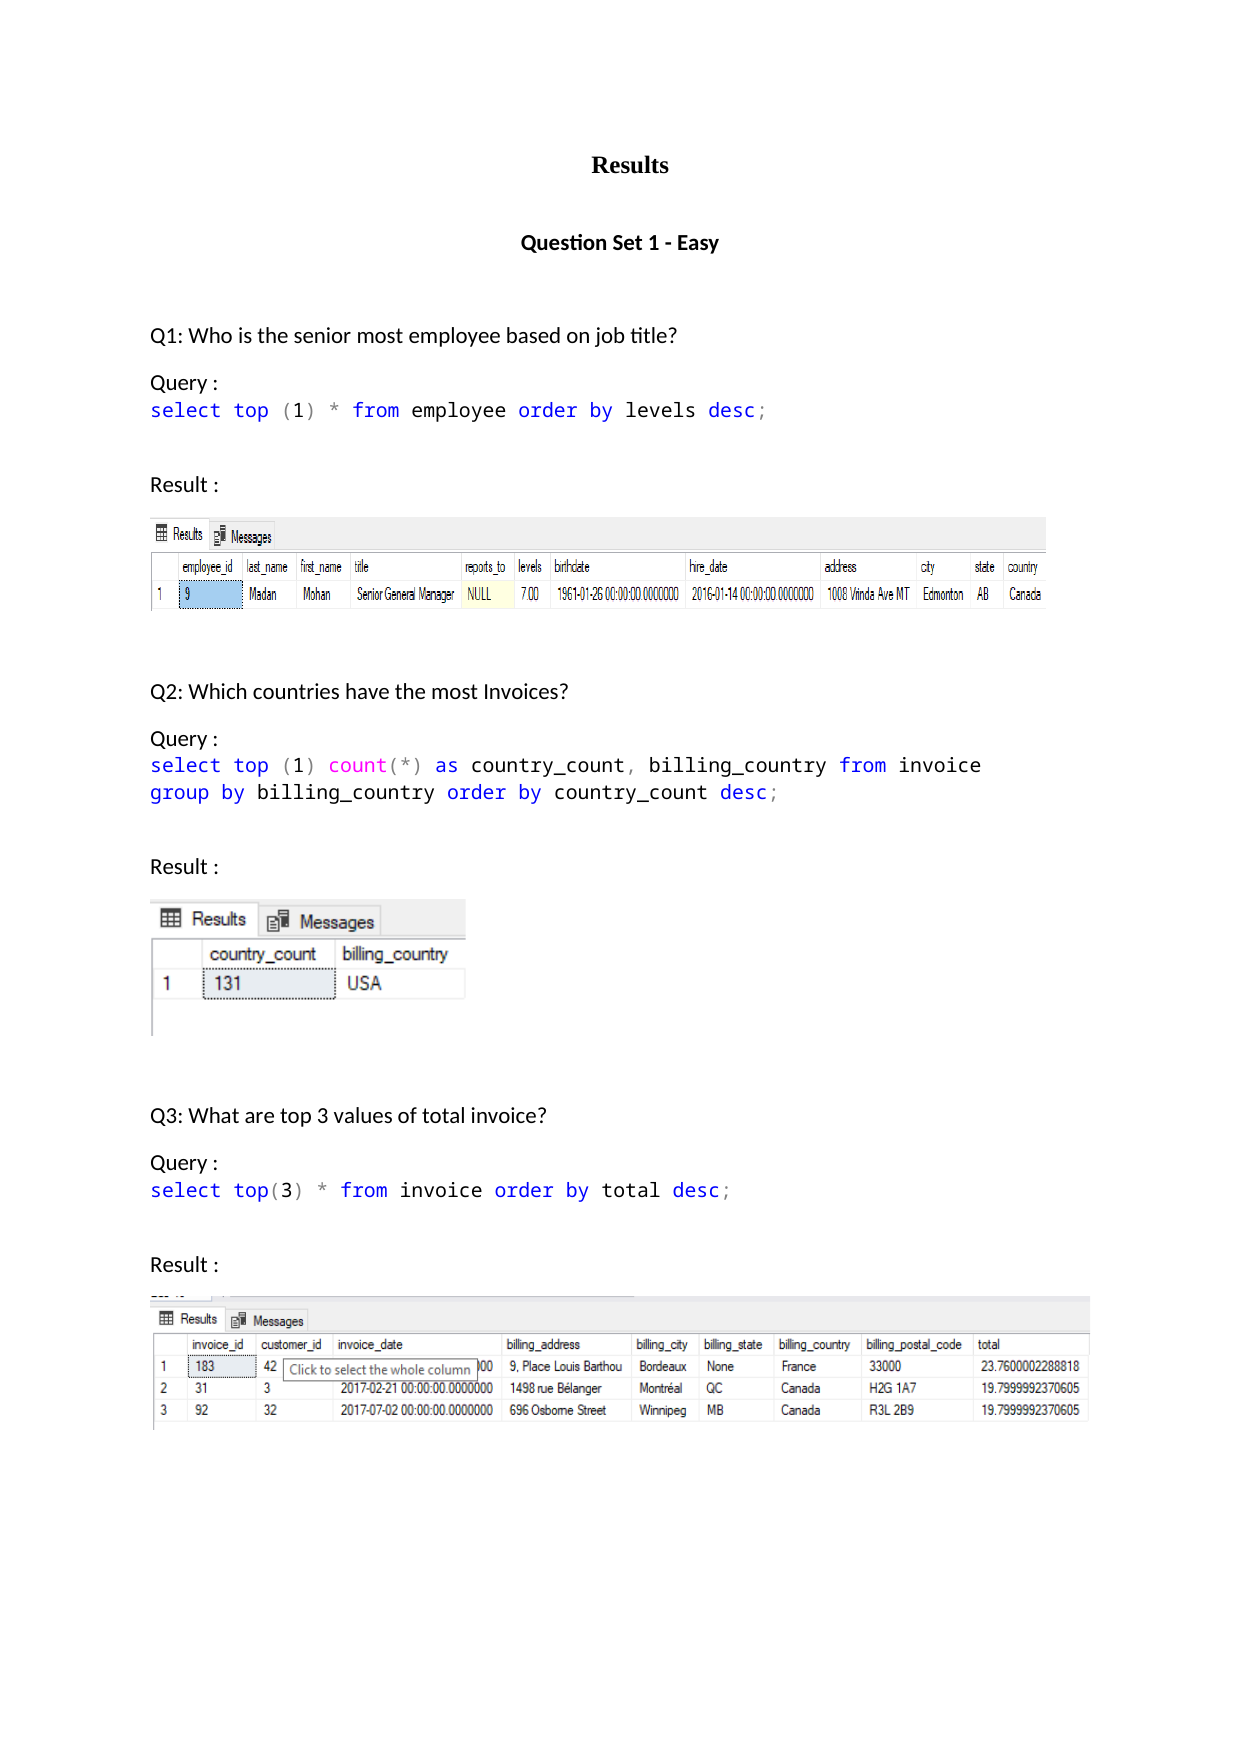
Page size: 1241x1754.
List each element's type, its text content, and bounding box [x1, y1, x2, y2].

text Query : [150, 368, 1090, 397]
text select top (1) * from employee order by levels desc; [150, 397, 1090, 423]
text Result : [150, 470, 1090, 498]
text Question Set 1 - Easy [150, 228, 1090, 256]
text Q1: Who is the senior most employee based on job title? [150, 322, 1090, 350]
text select top(3) * from invoice order by total desc; [150, 1176, 1090, 1203]
picture [150, 517, 1046, 611]
text Q3: What are top 3 values of total invoice? [150, 1101, 1090, 1129]
text Result : [150, 1250, 1090, 1278]
text Q2: Which countries have the most Invoices? [150, 677, 1090, 705]
text group by billing_country order by country_count desc; [150, 779, 1090, 806]
text Result : [150, 852, 1090, 881]
text Query : [150, 724, 1090, 752]
text select top (1) count(*) as country_count, billing_country from invoice [150, 752, 1090, 779]
picture [150, 899, 466, 1036]
subtitle Results [163, 150, 1095, 179]
picture [150, 1296, 1091, 1430]
text Query : [150, 1148, 1090, 1176]
